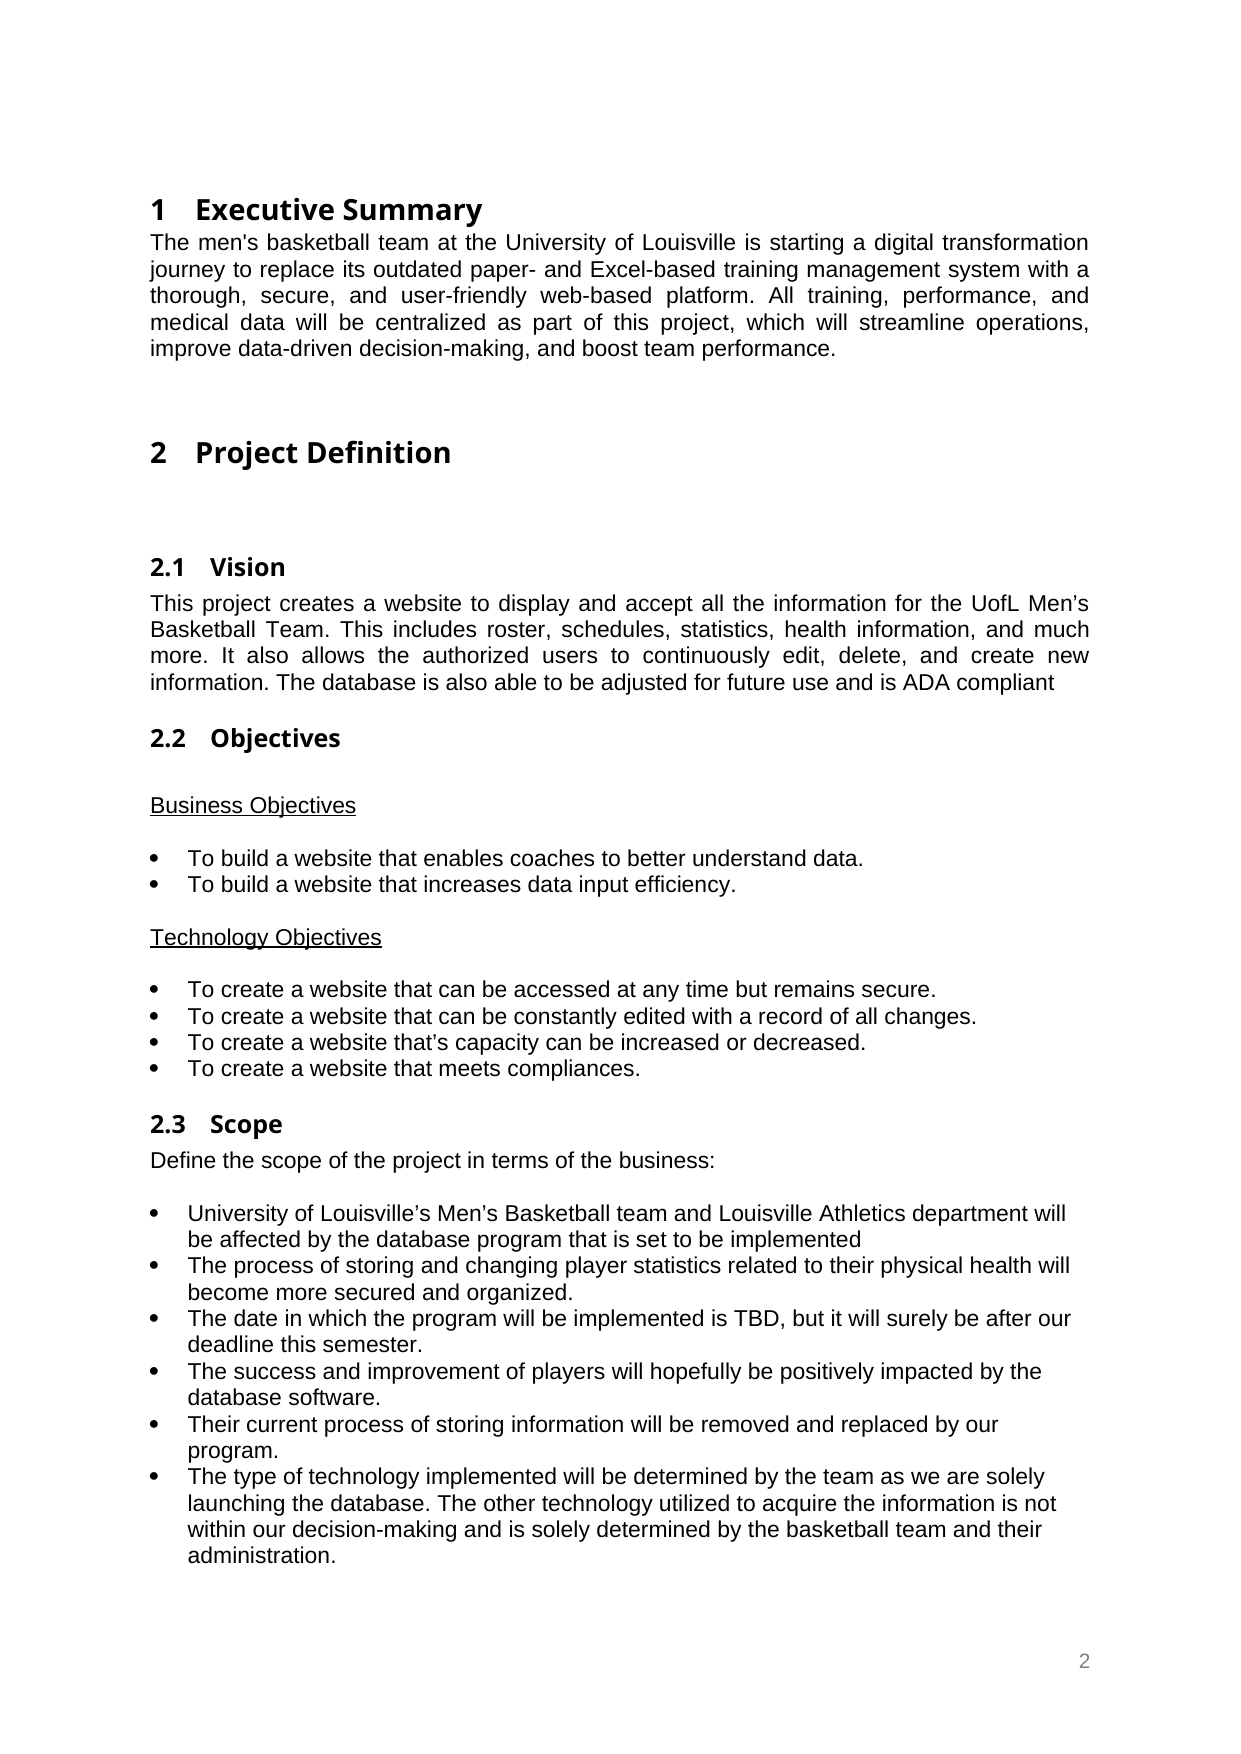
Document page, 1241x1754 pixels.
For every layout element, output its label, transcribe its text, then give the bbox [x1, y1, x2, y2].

text This project creates a website to display and accept all the information for the UofL Men’s Basketball Team. This includes roster, schedules, statistics, health information, and much more. It also allows the authorized users to continuously edit, delete, and create new information. The database is also able to be adjusted for future use and is ADA compliant [150, 590, 1090, 695]
subtitle Project Definition [150, 432, 1090, 472]
subtitle Executive Summary [150, 190, 1090, 229]
subtitle Objectives [150, 720, 1090, 754]
list Their current process of storing information will be removed and replaced by our program. [150, 1411, 1090, 1463]
list To create a website that can be accessed at any time but remains secure. [150, 976, 1090, 1003]
list The success and improvement of players will hopefully be positively impacted by the database software. [150, 1358, 1090, 1411]
list To build a website that enables coaches to better understand data. [150, 844, 1090, 871]
text Business Objectives [150, 792, 1090, 818]
list The date in which the program will be implemented is TBD, but it will surely be after our deadline this semester. [150, 1305, 1090, 1358]
list To build a website that increases data input efficiency. [150, 871, 1090, 897]
text The men's basketball team at the University of Louisville is starting a digital transformation journey to replace its outdated paper- and Excel-based training management system with a thorough, secure, and user-friendly web-based platform. All training, performance, and medical data will be centralized as part of this project, which will streamline operations, improve data-driven decision-making, and boost team performance. [150, 229, 1090, 361]
subtitle Scope [150, 1107, 1090, 1141]
text Technology Objectives [150, 923, 1090, 950]
text Define the scope of the project in terms of the business: [150, 1147, 1090, 1173]
list To create a website that meets compliances. [150, 1055, 1090, 1082]
list University of Louisville’s Men’s Basketball team and Louisville Athletics department will be affected by the database program that is set to be implemented [150, 1200, 1090, 1252]
subtitle Vision [150, 549, 1090, 583]
list The type of technology implemented will be determined by the team as we are solely launching the database. The other technology utilized to acquire the information is not within our decision-making and is solely determined by the basketball team and their administration. [150, 1463, 1090, 1569]
list To create a website that’s capacity can be increased or decreased. [150, 1029, 1090, 1055]
list The process of storing and changing player statistics related to their physical health will become more secured and organized. [150, 1252, 1090, 1305]
list To create a website that can be constantly edited with a record of all changes. [150, 1003, 1090, 1029]
